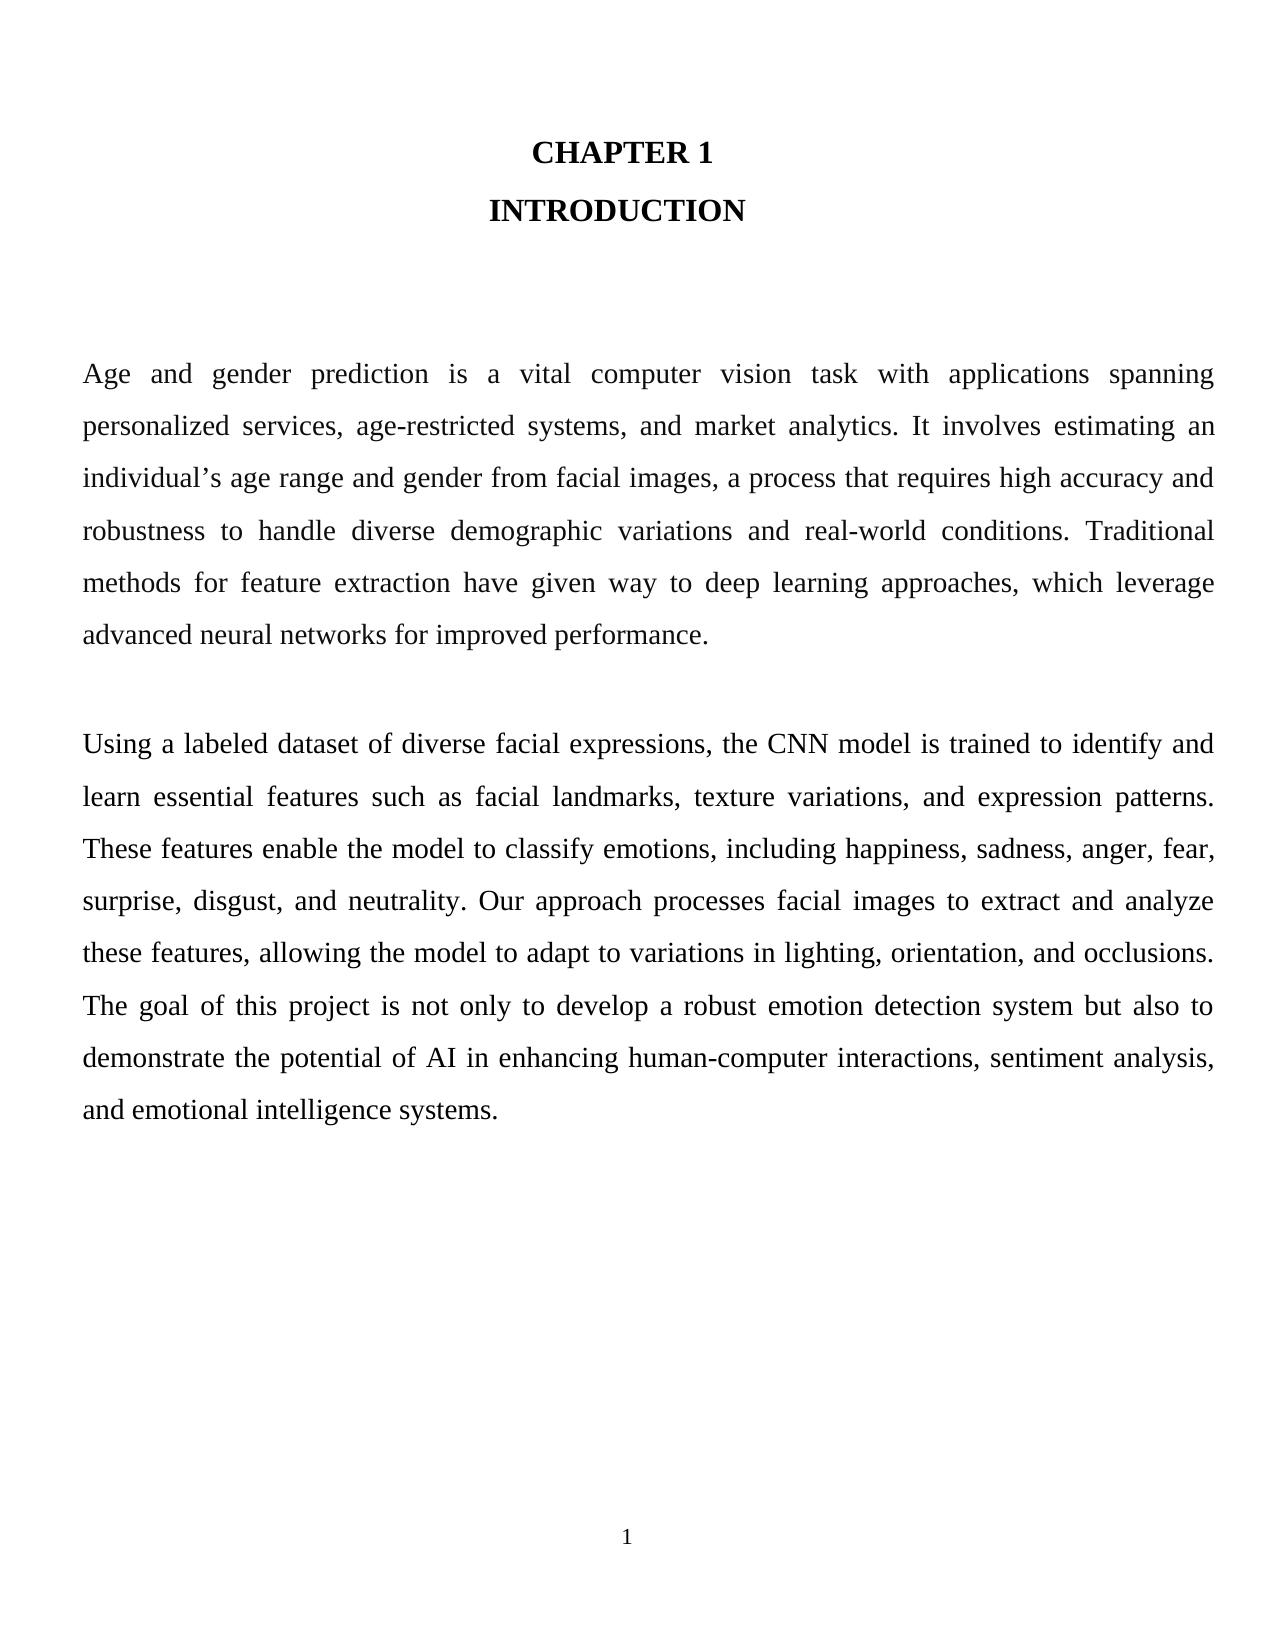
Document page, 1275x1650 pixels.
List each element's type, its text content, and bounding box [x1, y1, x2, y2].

text Age and gender prediction is a vital computer vision task with applications spanning personalized services, age-restricted systems, and market analytics. It involves estimating an individual’s age range and gender from facial images, a process that requires high accuracy and robustness to handle diverse demographic variations and real-world conditions. Traditional methods for feature extraction have given way to deep learning approaches, which leverage advanced neural networks for improved performance. [82, 356, 1216, 651]
text Using a labeled dataset of diverse facial expressions, the CNN model is trained to identify and learn essential features such as facial landmarks, texture variations, and expression patterns. These features enable the model to classify emotions, including happiness, sadness, anger, fear, surprise, disgust, and neutrality. Our approach processes facial images to extract and analyze these features, allowing the model to adapt to variations in lighting, orientation, and occlusions. The goal of this project is not only to develop a robust emotion detection system but also to demonstrate the potential of AI in enhancing human-computer interactions, sentiment analysis, and emotional intelligence systems. [82, 726, 1216, 1126]
subtitle CHAPTER 1 INTRODUCTION [488, 133, 746, 228]
